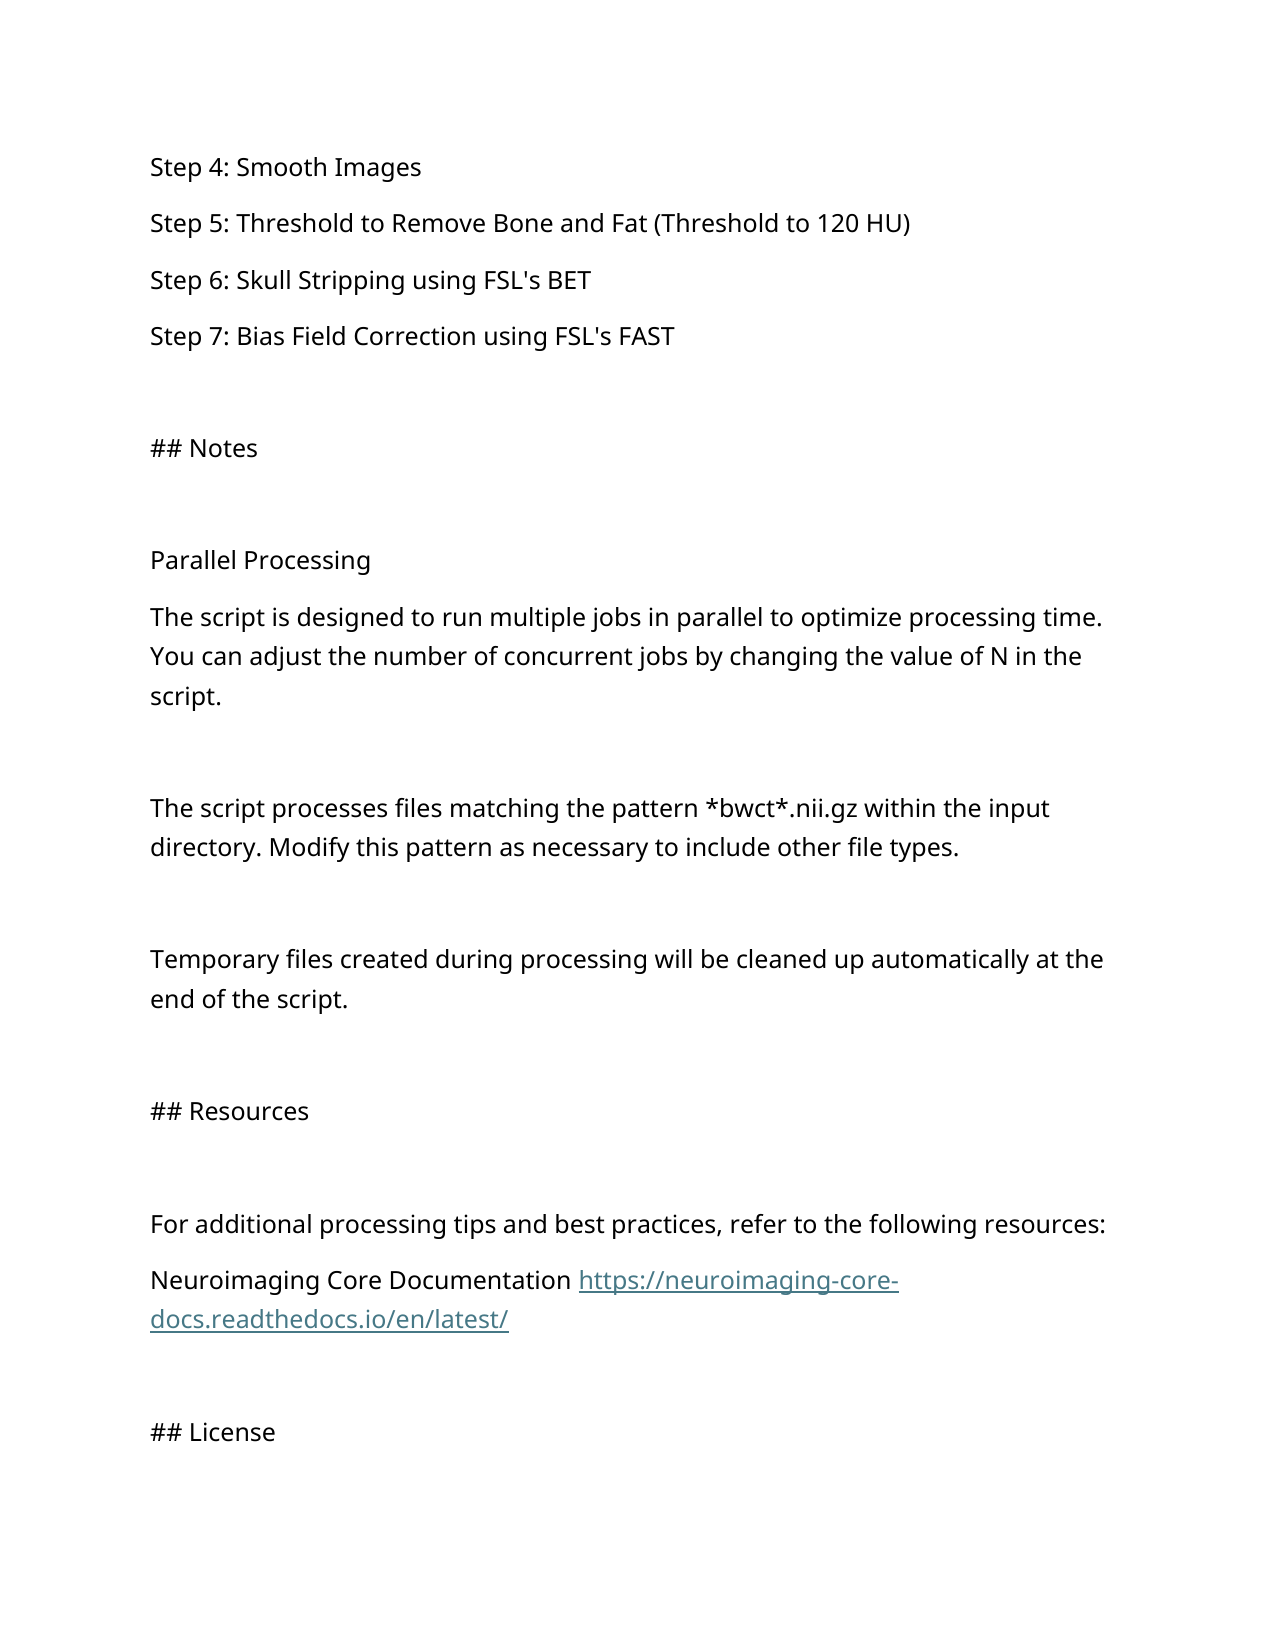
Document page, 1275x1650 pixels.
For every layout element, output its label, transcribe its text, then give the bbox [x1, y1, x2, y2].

text ## Resources [150, 1094, 1125, 1128]
text Step 7: Bias Field Correction using FSL's FAST [150, 318, 1125, 352]
text Parallel Processing [150, 543, 1125, 577]
text Step 5: Threshold to Remove Bone and Fat (Threshold to 120 HU) [150, 206, 1125, 240]
text Temporary files created during processing will be cleaned up automatically at the end of the script. [150, 942, 1125, 1016]
text For additional processing tips and best practices, refer to the following resources: [150, 1206, 1125, 1240]
text The script is designed to run multiple jobs in parallel to optimize processing time. You can adjust the number of concurrent jobs by changing the value of N in the script. [150, 599, 1125, 712]
text ## License [150, 1414, 1125, 1448]
text Step 6: Skull Stripping using FSL's BET [150, 262, 1125, 296]
text Neuroimaging Core Documentation https://neuroimaging-core-docs.readthedocs.io/en/latest/ [150, 1262, 1125, 1336]
text ## Notes [150, 431, 1125, 465]
text Step 4: Smooth Images [150, 150, 1125, 184]
text The script processes files matching the pattern *bwct*.nii.gz within the input directory. Modify this pattern as necessary to include other file types. [150, 790, 1125, 864]
